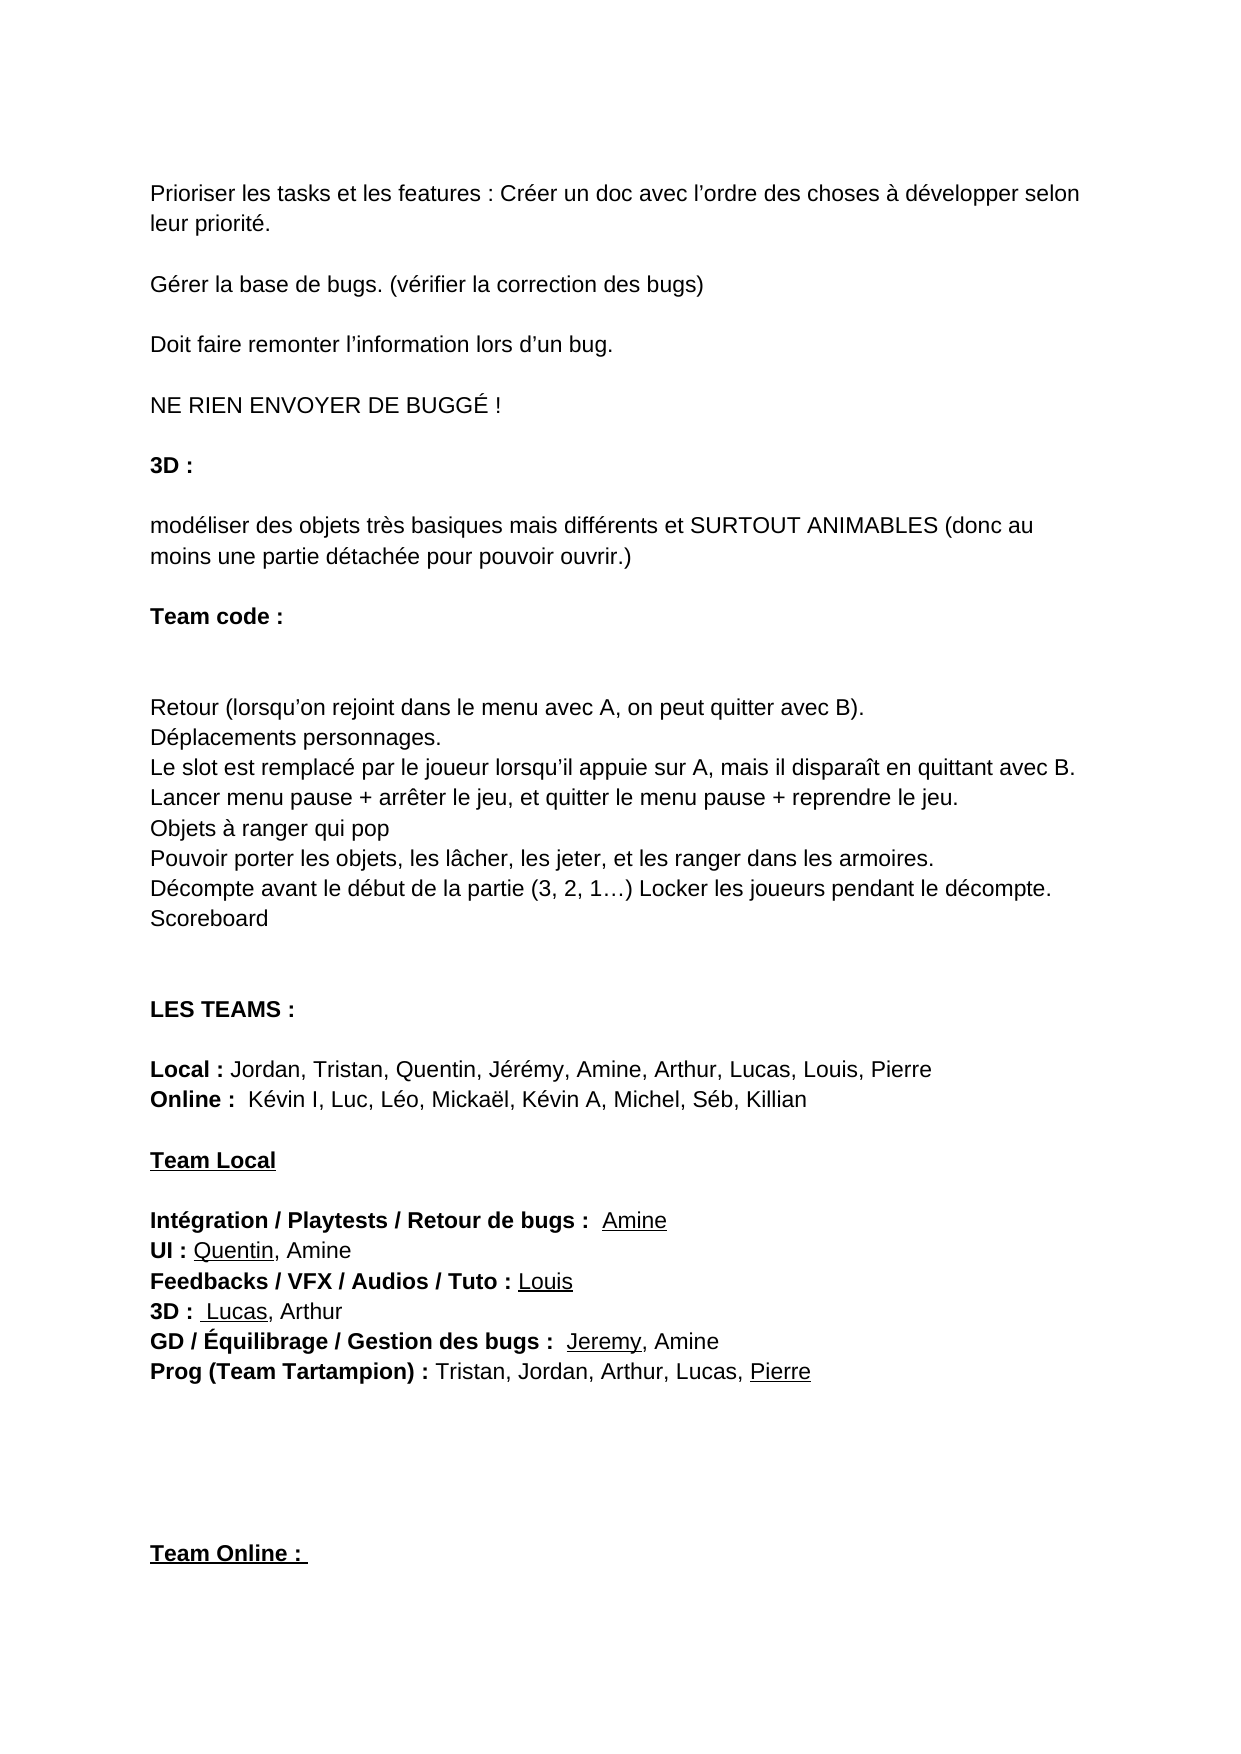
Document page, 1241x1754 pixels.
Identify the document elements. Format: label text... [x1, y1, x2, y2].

text Décompte avant le début de la partie (3, 2, 1…) Locker les joueurs pendant le décompte. [150, 875, 1090, 901]
text Prog (Team Tartampion) : Tristan, Jordan, Arthur, Lucas, Pierre [150, 1358, 1090, 1385]
text Team Local [150, 1147, 1090, 1173]
text 3D : [150, 452, 1090, 478]
text modéliser des objets très basiques mais différents et SURTOUT ANIMABLES (donc au moins une partie détachée pour pouvoir ouvrir.) [150, 512, 1090, 569]
text UI : Quentin, Amine [150, 1237, 1090, 1264]
text Feedbacks / VFX / Audios / Tuto : Louis [150, 1268, 1090, 1294]
text Retour (lorsqu’on rejoint dans le menu avec A, on peut quitter avec B). [150, 694, 1090, 720]
text Scoreboard [150, 905, 1090, 932]
text NE RIEN ENVOYER DE BUGGÉ ! [150, 392, 1090, 418]
text Déplacements personnages. [150, 724, 1090, 750]
text Local : Jordan, Tristan, Quentin, Jérémy, Amine, Arthur, Lucas, Louis, Pierre [150, 1056, 1090, 1083]
text Prioriser les tasks et les features : Créer un doc avec l’ordre des choses à développer selon leur priorité. [150, 180, 1090, 237]
text Intégration / Playtests / Retour de bugs : Amine [150, 1207, 1090, 1234]
text Team code : [150, 603, 1090, 629]
text Lancer menu pause + arrêter le jeu, et quitter le menu pause + reprendre le jeu. [150, 784, 1090, 811]
text Objets à ranger qui pop [150, 814, 1090, 841]
text GD / Équilibrage / Gestion des bugs : Jeremy, Amine [150, 1328, 1090, 1354]
text Team Online : [150, 1539, 1090, 1566]
text LES TEAMS : [150, 996, 1090, 1022]
text Online : Kévin I, Luc, Léo, Mickaël, Kévin A, Michel, Séb, Killian [150, 1086, 1090, 1113]
text Doit faire remonter l’information lors d’un bug. [150, 331, 1090, 358]
text Pouvoir porter les objets, les lâcher, les jeter, et les ranger dans les armoires. [150, 845, 1090, 871]
text 3D : Lucas, Arthur [150, 1298, 1090, 1324]
text Le slot est remplacé par le joueur lorsqu’il appuie sur A, mais il disparaît en quittant avec B. [150, 754, 1090, 781]
text Gérer la base de bugs. (vérifier la correction des bugs) [150, 271, 1090, 297]
